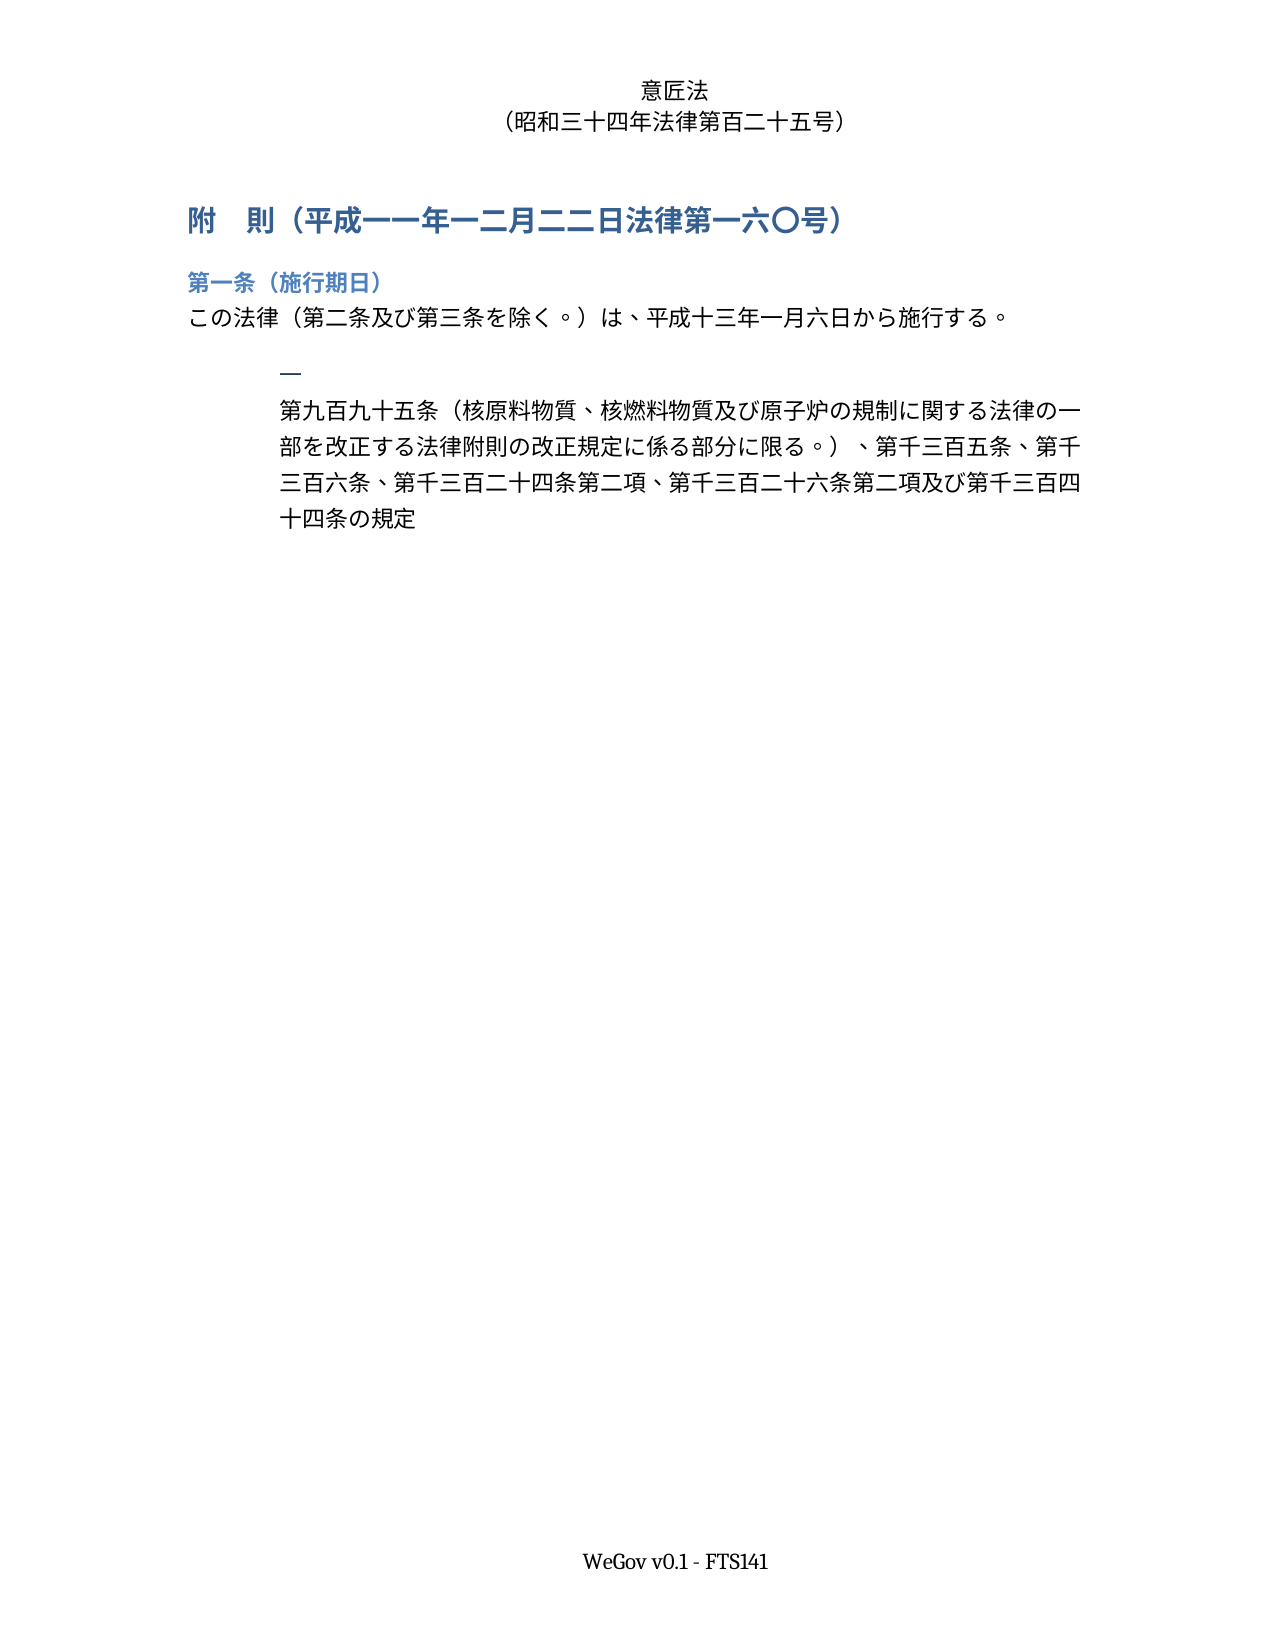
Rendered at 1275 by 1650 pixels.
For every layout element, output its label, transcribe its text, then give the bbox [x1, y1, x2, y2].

subtitle 一 [279, 359, 1087, 390]
subtitle 第一条（施行期日） [187, 266, 1087, 298]
subtitle 附 則（平成一一年一二月二二日法律第一六〇号） [187, 200, 1087, 240]
text 第九百九十五条（核原料物質、核燃料物質及び原子炉の規制に関する法律の一部を改正する法律附則の改正規定に係る部分に限る。）、第千三百五条、第千三百六条、第千三百二十四条第二項、第千三百二十六条第二項及び第千三百四十四条の規定 [279, 395, 1087, 534]
text この法律（第二条及び第三条を除く。）は、平成十三年一月六日から施行する。 [187, 302, 1087, 334]
